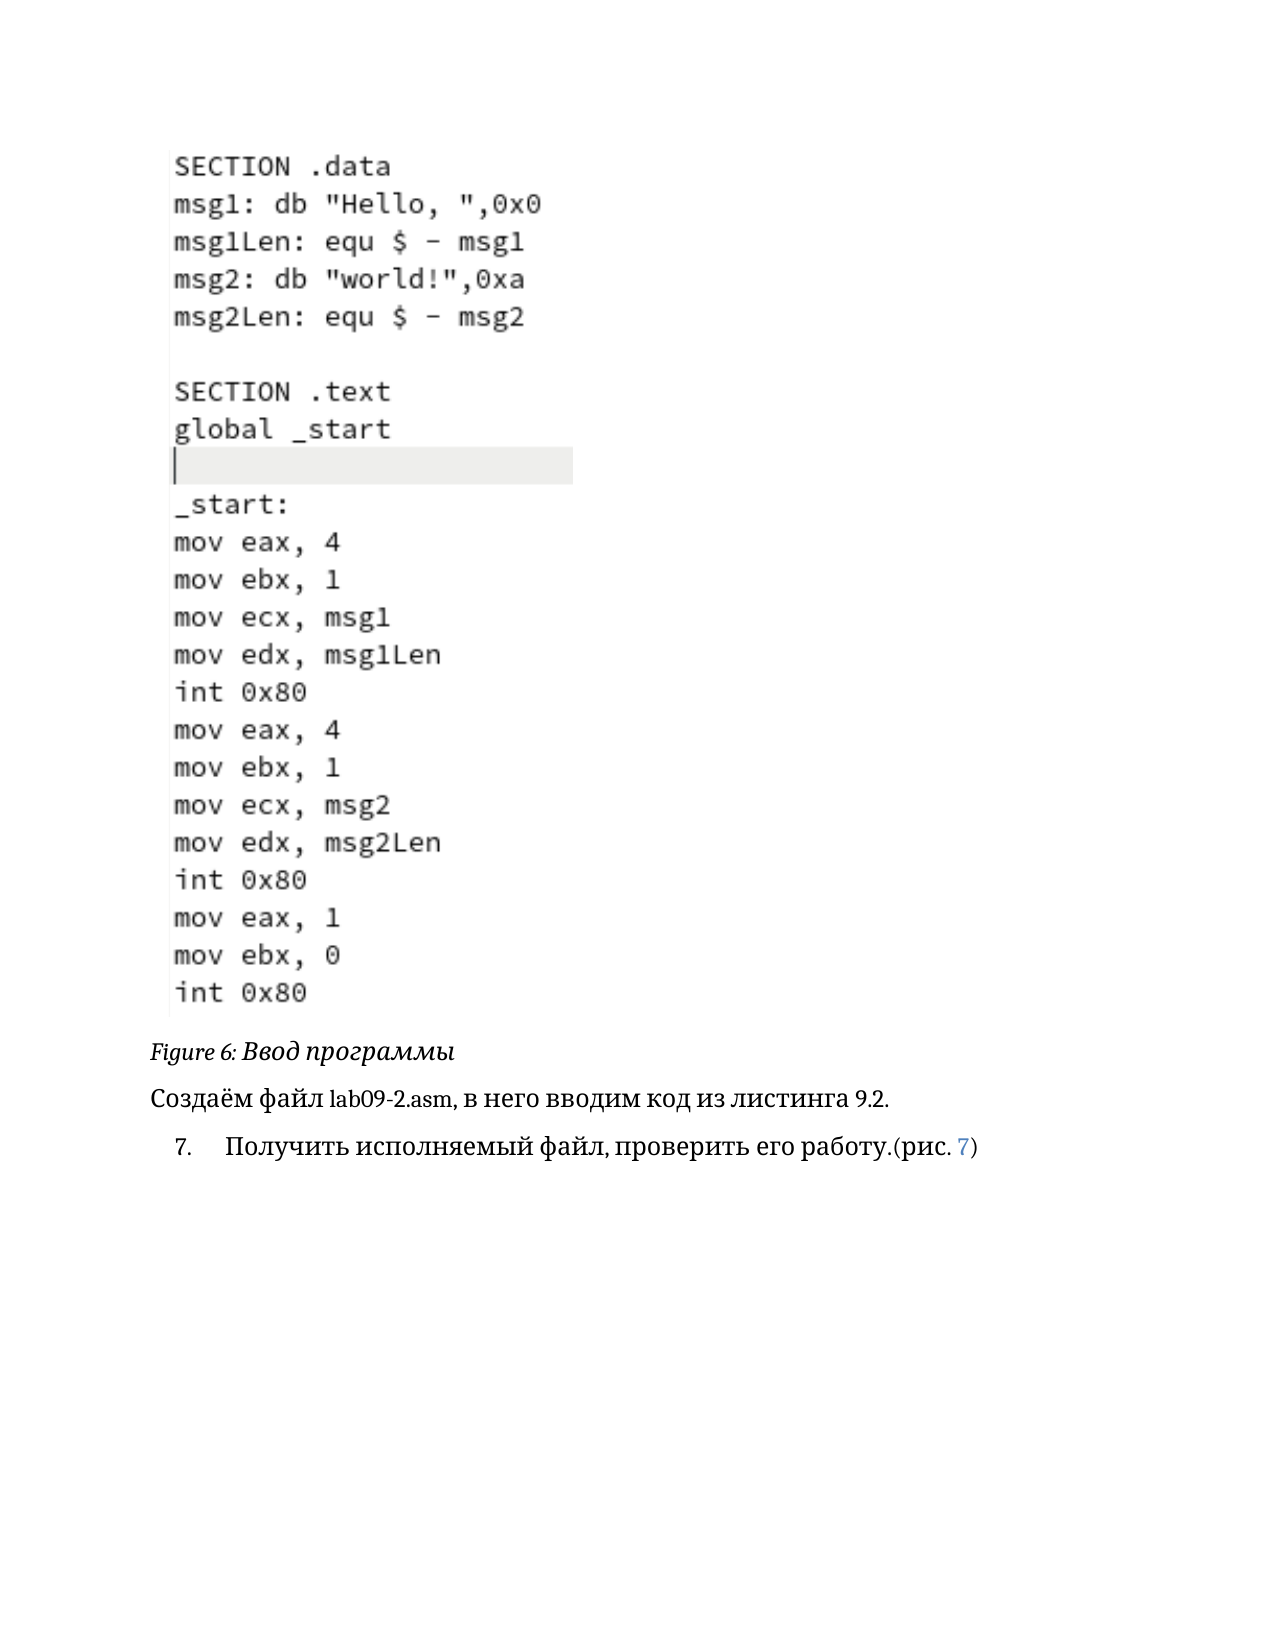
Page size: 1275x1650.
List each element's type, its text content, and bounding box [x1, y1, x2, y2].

list Получить исполняемый файл, проверить его работу.(рис. 7) [175, 1132, 1125, 1161]
picture [168, 150, 573, 1017]
text Figure 6: Ввод программы [150, 1037, 1125, 1066]
text Создаём файл lab09-2.asm, в него вводим код из листинга 9.2. [150, 1085, 1125, 1114]
